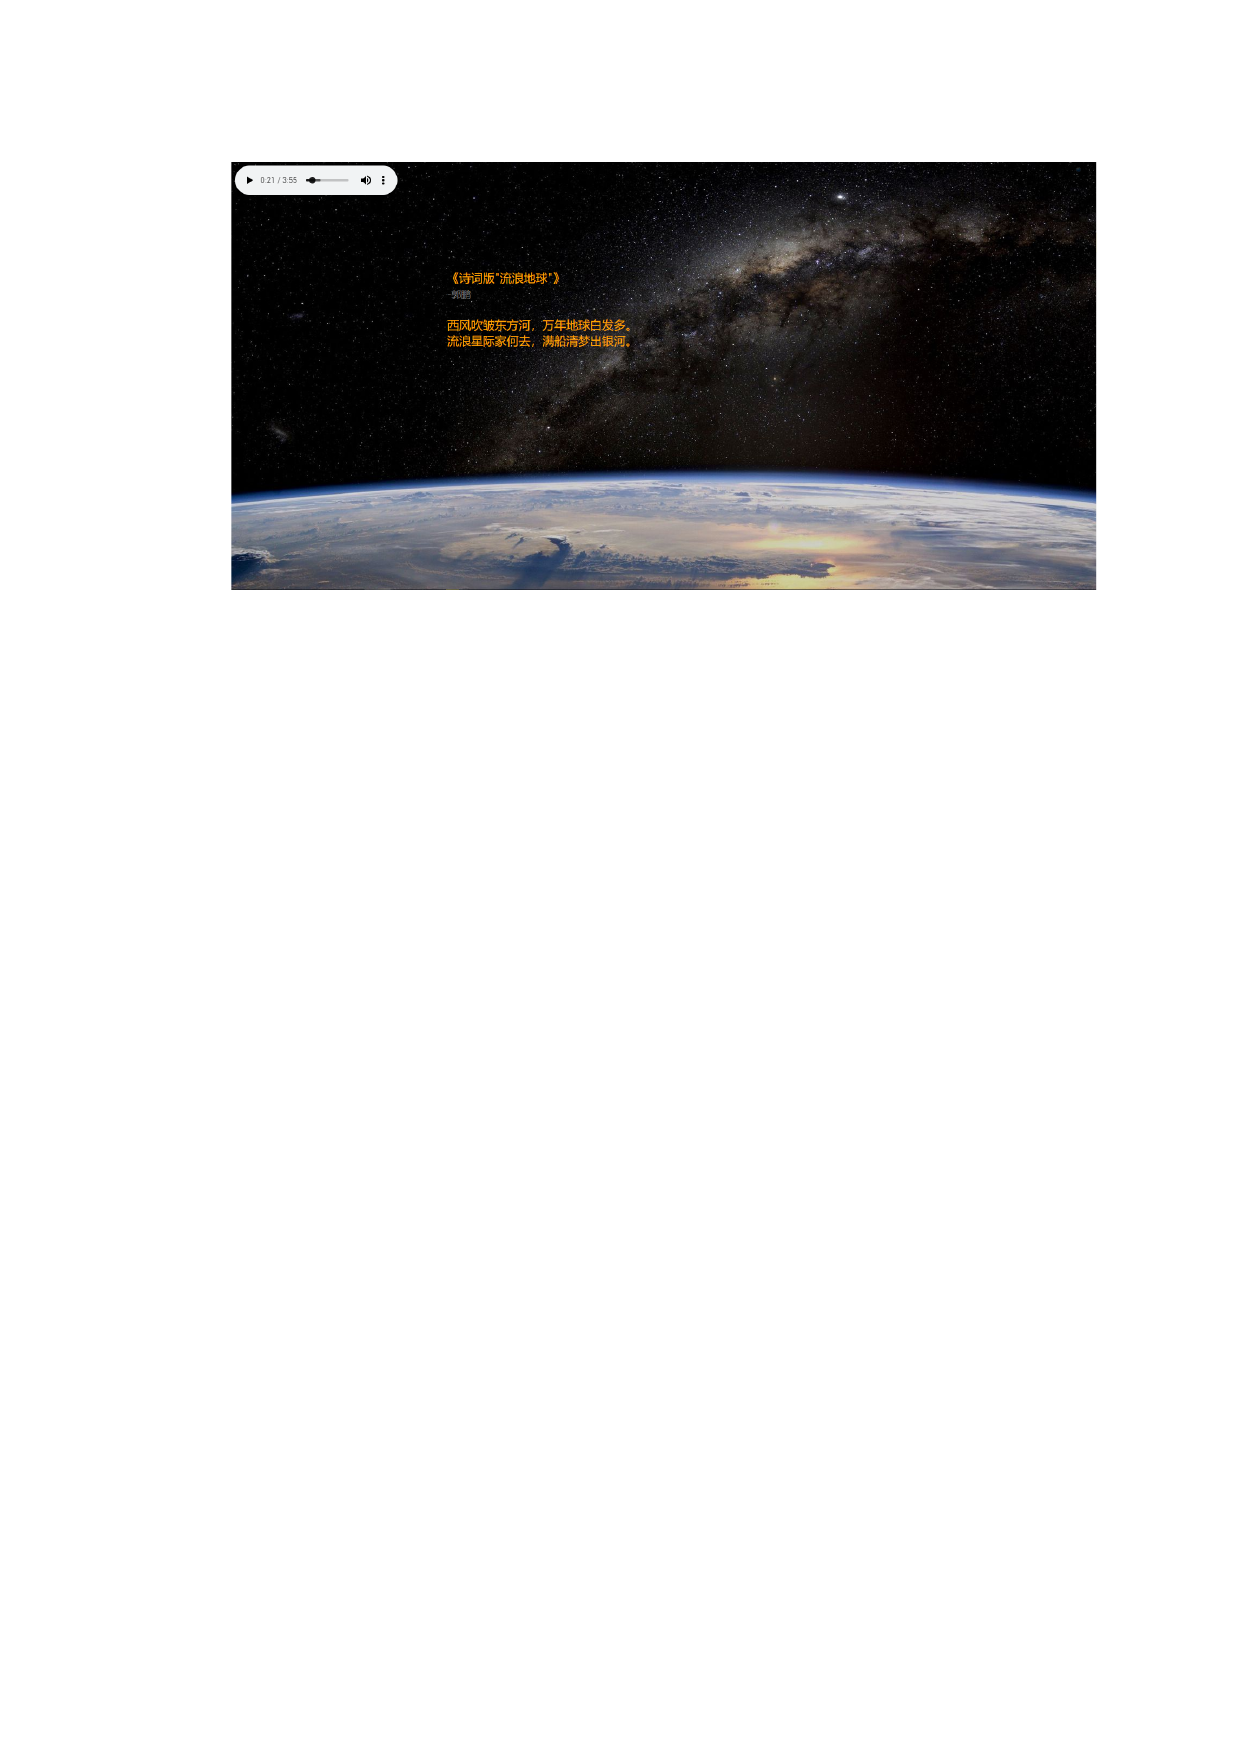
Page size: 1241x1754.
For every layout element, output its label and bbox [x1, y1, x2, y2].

picture [231, 162, 1097, 590]
